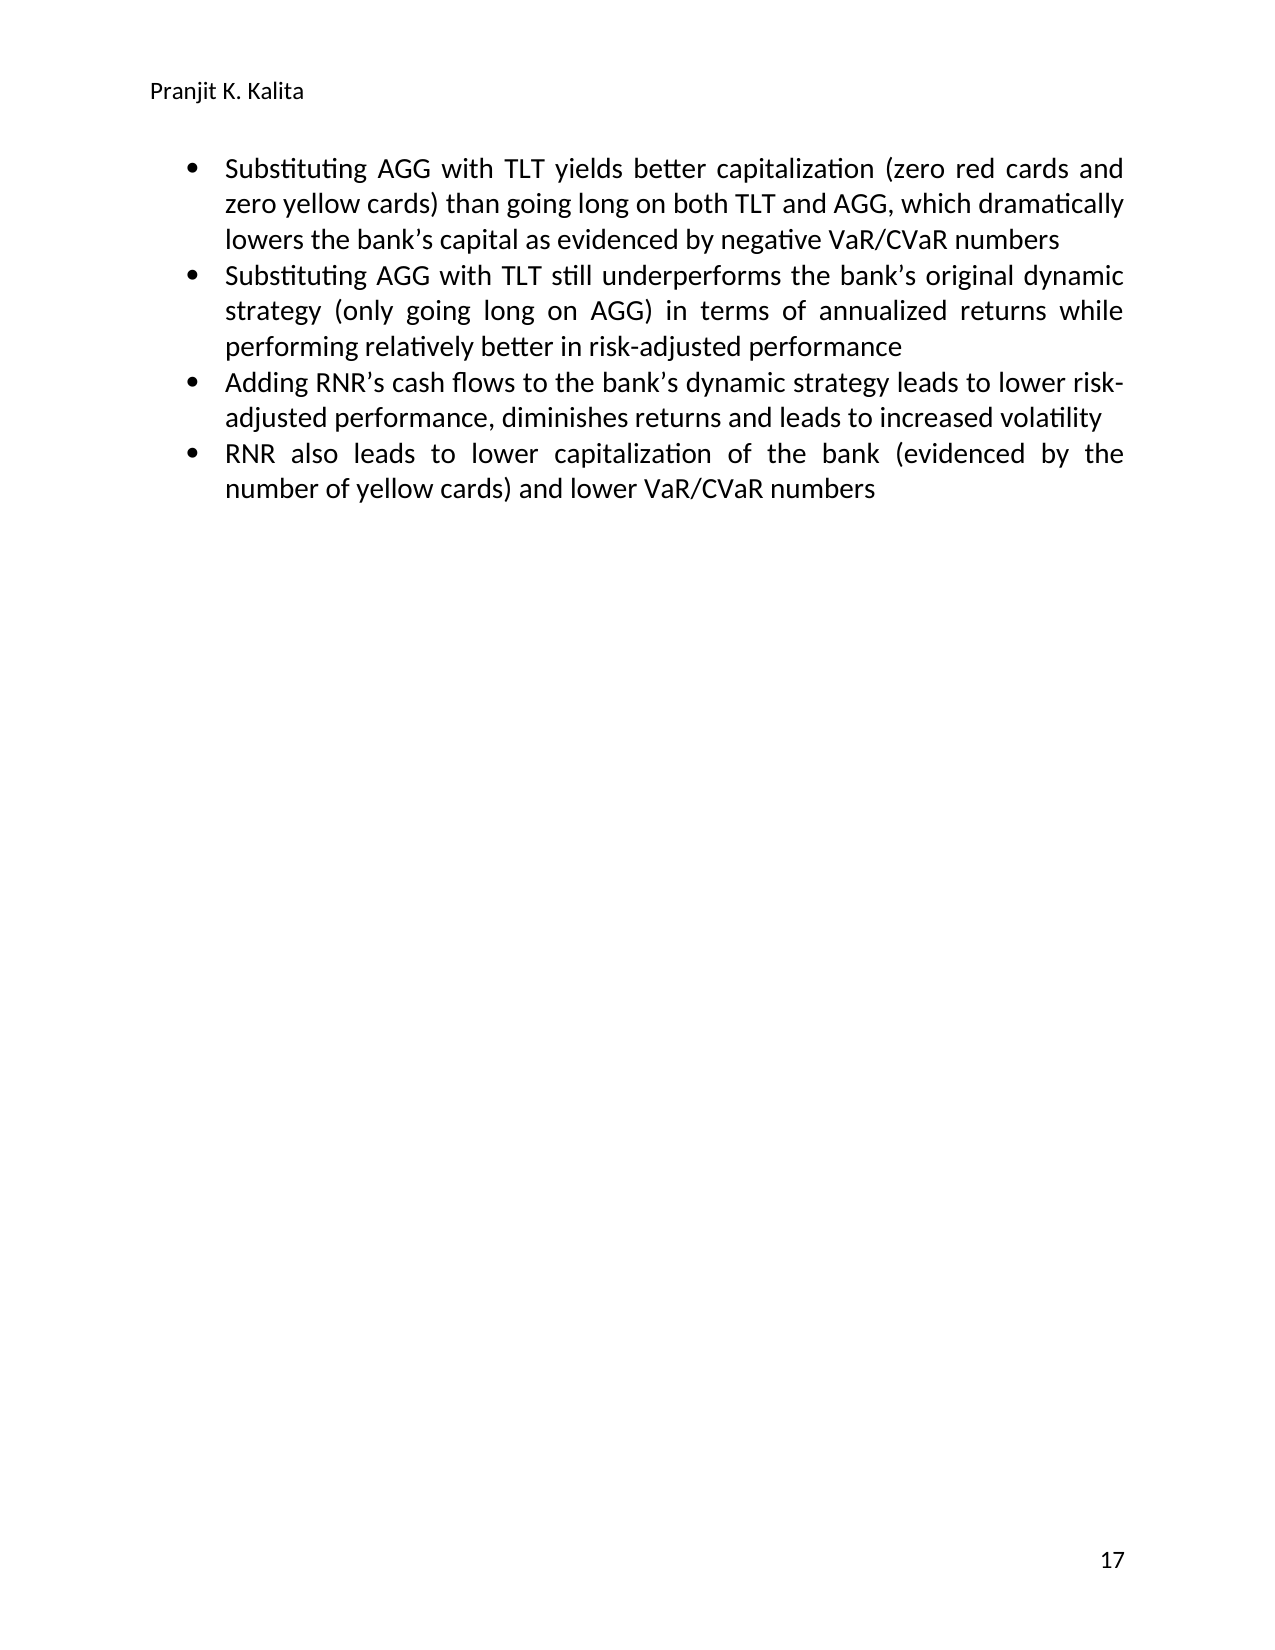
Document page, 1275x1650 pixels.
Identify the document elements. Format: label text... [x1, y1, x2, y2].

list RNR also leads to lower capitalization of the bank (evidenced by the number of yellow cards) and lower VaR/CVaR numbers [187, 435, 1125, 506]
list Substituting AGG with TLT still underperforms the bank’s original dynamic strategy (only going long on AGG) in terms of annualized returns while performing relatively better in risk-adjusted performance [187, 257, 1125, 364]
list Substituting AGG with TLT yields better capitalization (zero red cards and zero yellow cards) than going long on both TLT and AGG, which dramatically lowers the bank’s capital as evidenced by negative VaR/CVaR numbers [187, 150, 1125, 257]
list Adding RNR’s cash flows to the bank’s dynamic strategy leads to lower risk-adjusted performance, diminishes returns and leads to increased volatility [187, 364, 1125, 435]
